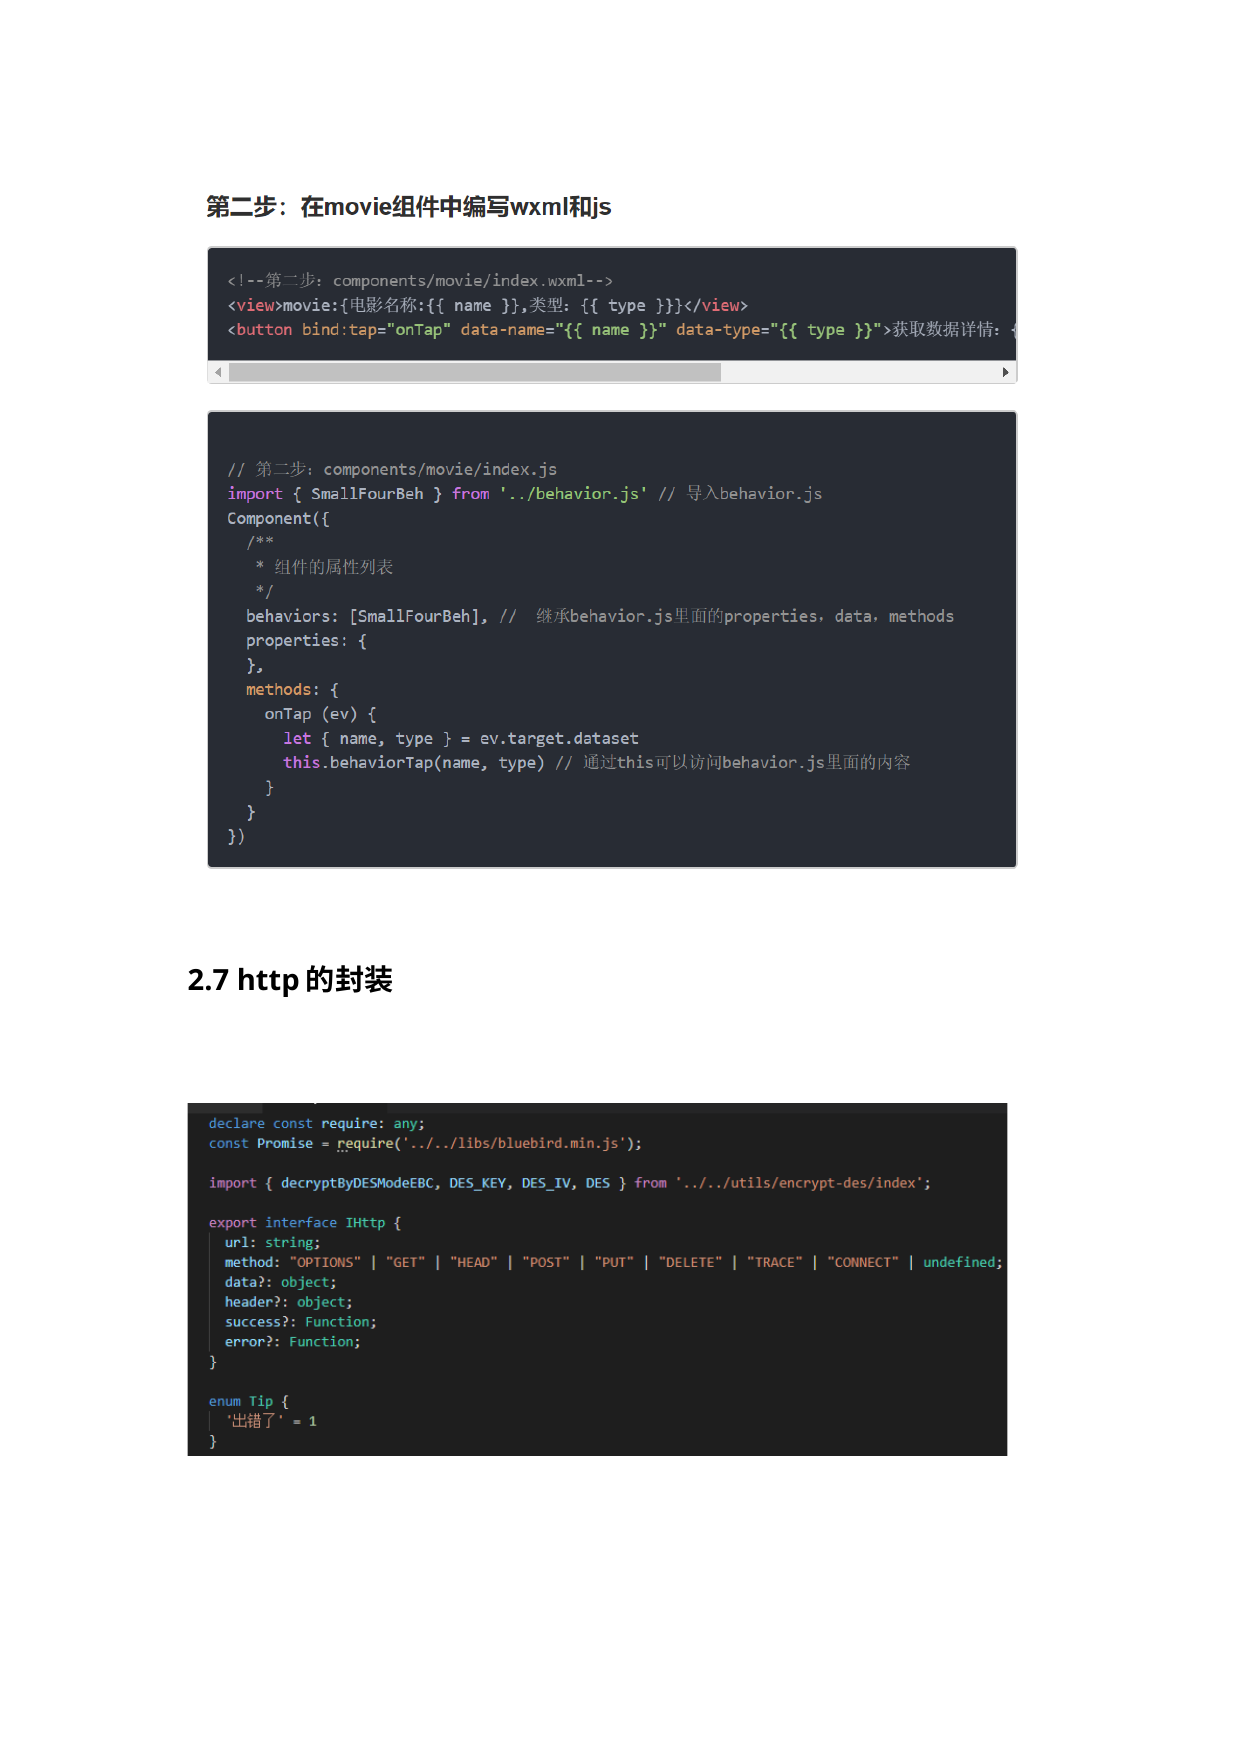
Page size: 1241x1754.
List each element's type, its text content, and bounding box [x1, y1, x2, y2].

picture [187, 162, 1036, 870]
subtitle 2.7 http的封装 [187, 945, 1053, 1010]
picture [187, 1103, 1008, 1456]
